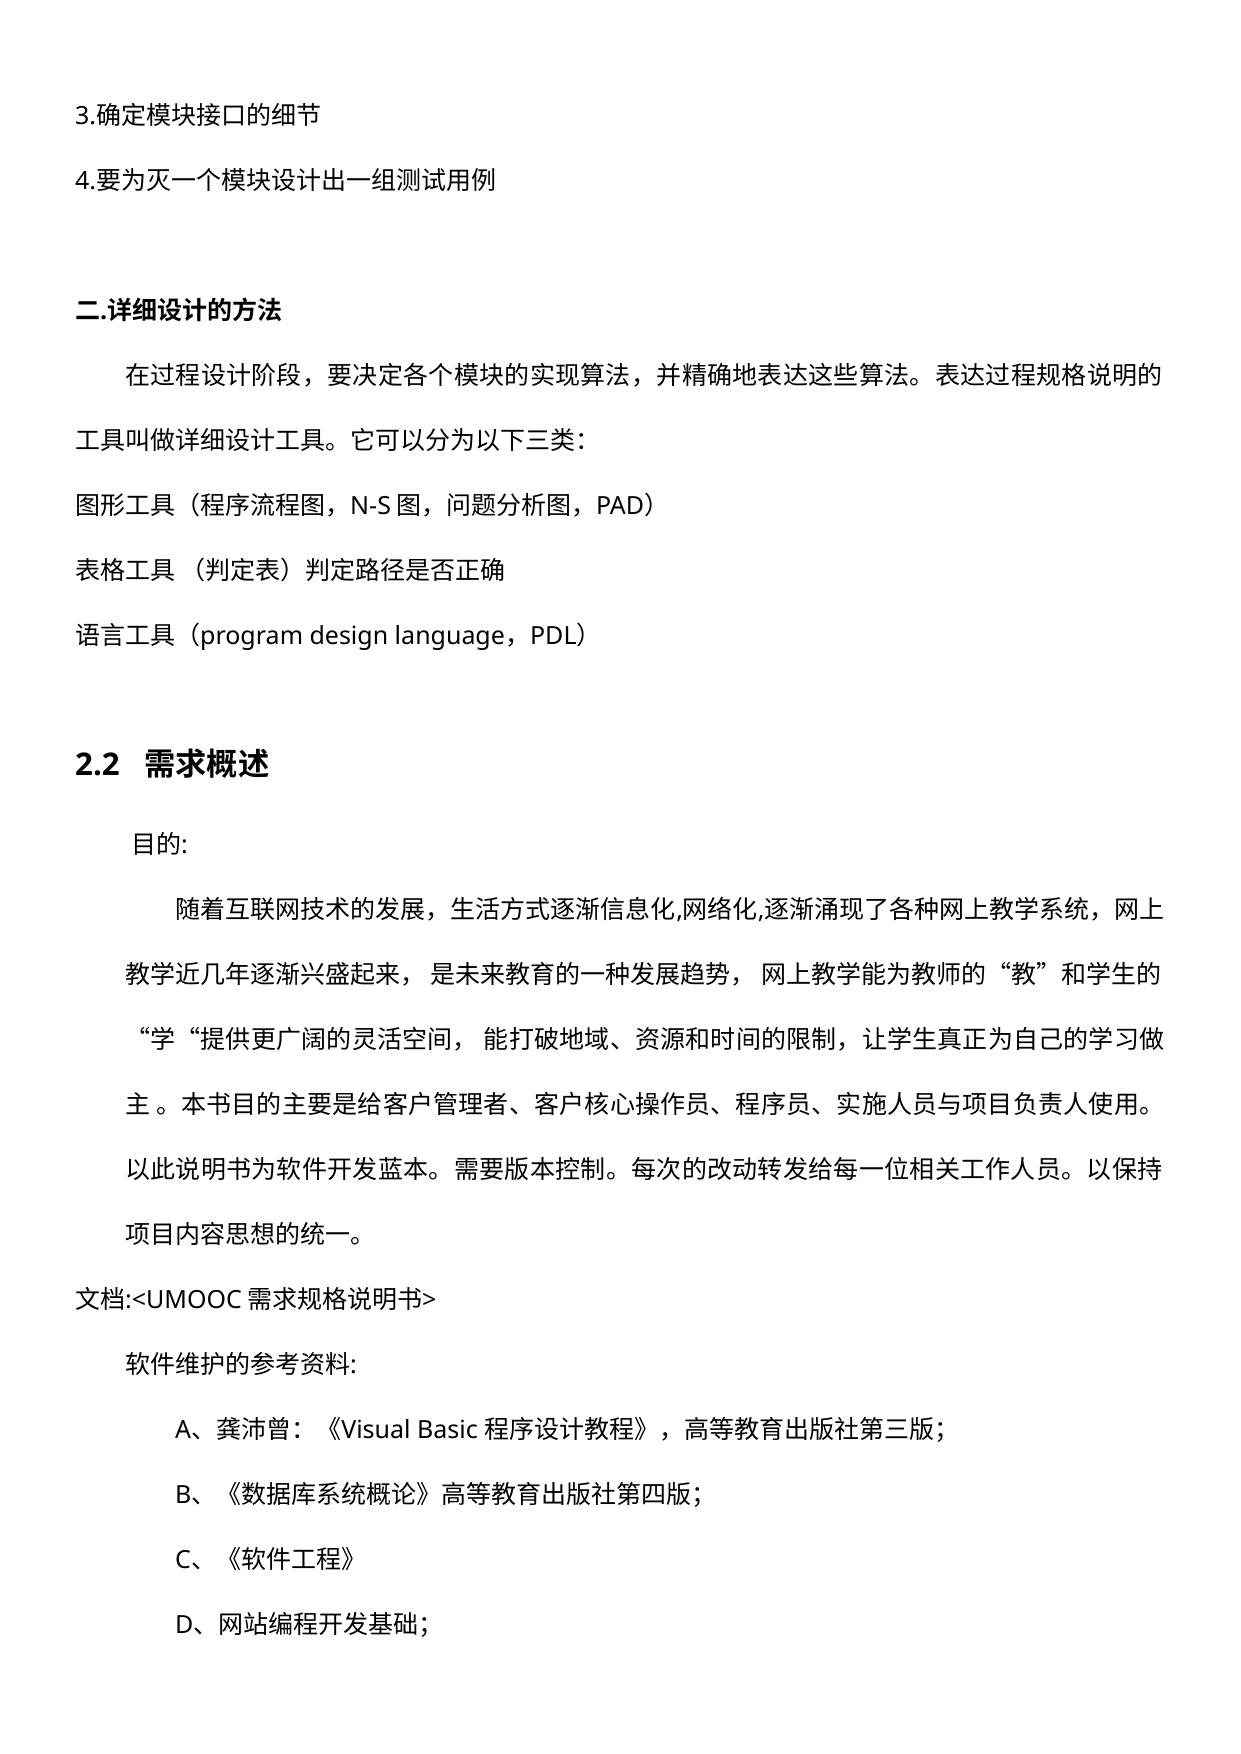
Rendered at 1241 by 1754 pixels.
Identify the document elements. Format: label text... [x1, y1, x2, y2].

subtitle 2.2 需求概述 [75, 729, 1165, 794]
list C、《软件工程》 [125, 1525, 1165, 1590]
text 文档:<UMOOC需求规格说明书> [75, 1265, 1165, 1330]
text 二.详细设计的方法 [75, 276, 1165, 341]
list 目的: [125, 810, 1165, 875]
text 语言工具（program design language，PDL） [75, 601, 1165, 666]
text 3.确定模块接口的细节 [75, 81, 1165, 146]
text 在过程设计阶段，要决定各个模块的实现算法，并精确地表达这些算法。表达过程规格说明的工具叫做详细设计工具。它可以分为以下三类： [75, 341, 1165, 471]
list A、龚沛曾：《Visual Basic 程序设计教程》，高等教育出版社第三版； [125, 1395, 1165, 1460]
text 4.要为灭一个模块设计出一组测试用例 [75, 146, 1165, 211]
list D、网站编程开发基础； [125, 1590, 1165, 1655]
list 软件维护的参考资料: [125, 1330, 1165, 1395]
text 图形工具（程序流程图，N-S图，问题分析图，PAD） [75, 471, 1165, 536]
text 表格工具 （判定表）判定路径是否正确 [75, 536, 1165, 601]
list 随着互联网技术的发展，生活方式逐渐信息化,网络化,逐渐涌现了各种网上教学系统，网上教学近几年逐渐兴盛起来， 是未来教育的一种发展趋势， 网上教学能为教师的“教”和学生的“学“提供更广阔的灵活空间， 能打破地域、资源和时间的限制，让学生真正为自己的学习做主 。本书目的主要是给客户管理者、客户核心操作员、程序员、实施人员与项目负责人使用。以此说明书为软件开发蓝本。需要版本控制。每次的改动转发给每一位相关工作人员。以保持项目内容思想的统一。 [125, 875, 1165, 1265]
list B、《数据库系统概论》高等教育出版社第四版； [125, 1460, 1165, 1525]
